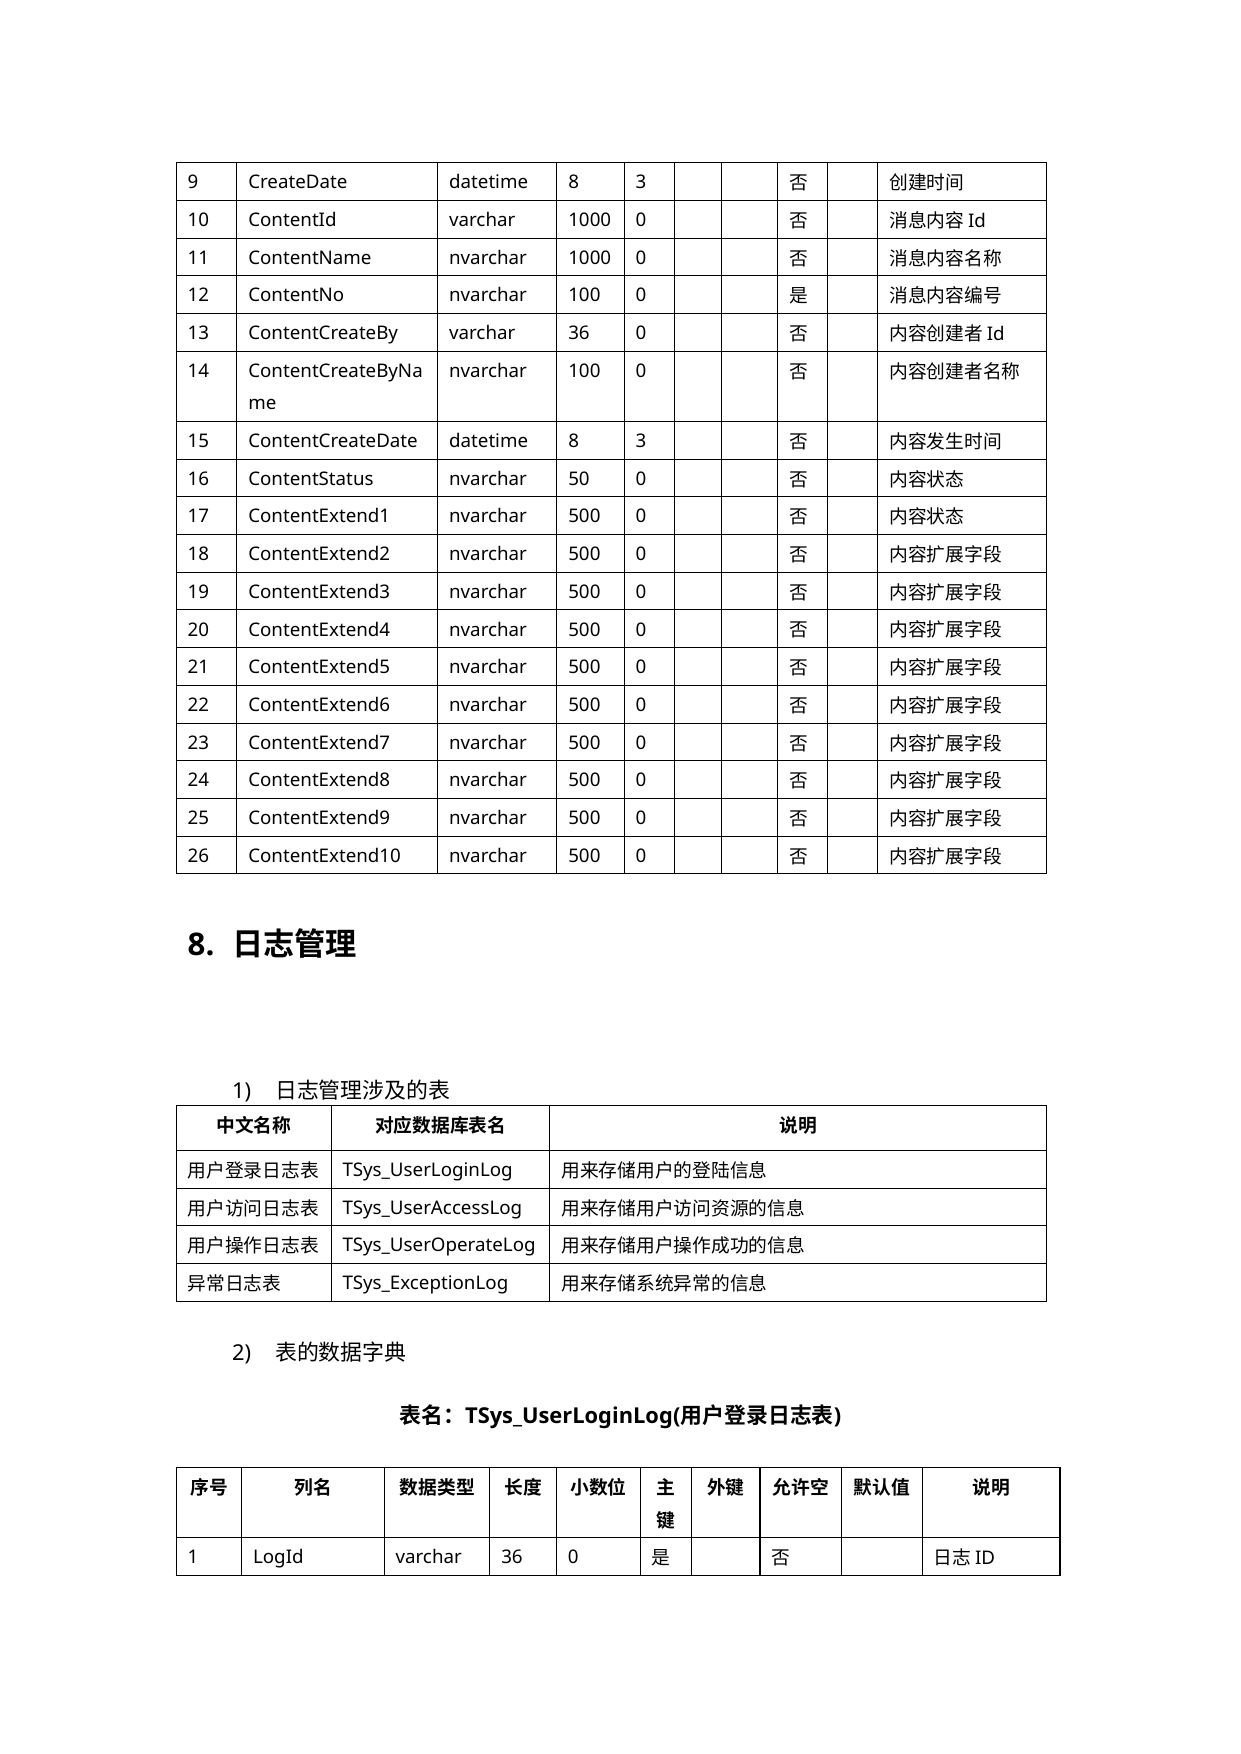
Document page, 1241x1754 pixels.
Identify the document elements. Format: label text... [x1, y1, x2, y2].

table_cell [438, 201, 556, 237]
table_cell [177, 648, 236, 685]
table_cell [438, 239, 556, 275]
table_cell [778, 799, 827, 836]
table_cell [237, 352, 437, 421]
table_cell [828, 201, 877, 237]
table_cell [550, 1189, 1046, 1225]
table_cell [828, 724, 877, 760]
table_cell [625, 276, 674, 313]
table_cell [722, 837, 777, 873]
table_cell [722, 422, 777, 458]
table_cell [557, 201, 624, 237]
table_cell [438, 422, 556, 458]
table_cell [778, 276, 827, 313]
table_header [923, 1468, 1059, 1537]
text 表名：TSys_UserLoginLog(用户登录日志表) [187, 1398, 1053, 1430]
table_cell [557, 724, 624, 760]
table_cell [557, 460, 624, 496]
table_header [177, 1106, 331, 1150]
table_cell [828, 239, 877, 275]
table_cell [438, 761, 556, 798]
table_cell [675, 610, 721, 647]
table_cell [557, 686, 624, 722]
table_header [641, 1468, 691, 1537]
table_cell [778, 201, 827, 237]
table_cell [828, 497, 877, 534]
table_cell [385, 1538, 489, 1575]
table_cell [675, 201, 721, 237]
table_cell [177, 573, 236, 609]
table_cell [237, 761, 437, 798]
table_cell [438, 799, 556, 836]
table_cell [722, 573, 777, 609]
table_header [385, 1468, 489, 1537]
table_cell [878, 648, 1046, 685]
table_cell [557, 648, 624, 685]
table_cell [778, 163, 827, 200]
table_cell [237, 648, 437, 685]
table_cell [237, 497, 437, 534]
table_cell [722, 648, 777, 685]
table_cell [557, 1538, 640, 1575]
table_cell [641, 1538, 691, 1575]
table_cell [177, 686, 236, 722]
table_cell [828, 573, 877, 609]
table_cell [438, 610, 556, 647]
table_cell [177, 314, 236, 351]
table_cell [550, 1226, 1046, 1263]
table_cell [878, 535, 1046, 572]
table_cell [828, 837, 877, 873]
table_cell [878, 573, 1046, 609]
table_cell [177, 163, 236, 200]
list 日志管理涉及的表 [232, 1073, 1053, 1105]
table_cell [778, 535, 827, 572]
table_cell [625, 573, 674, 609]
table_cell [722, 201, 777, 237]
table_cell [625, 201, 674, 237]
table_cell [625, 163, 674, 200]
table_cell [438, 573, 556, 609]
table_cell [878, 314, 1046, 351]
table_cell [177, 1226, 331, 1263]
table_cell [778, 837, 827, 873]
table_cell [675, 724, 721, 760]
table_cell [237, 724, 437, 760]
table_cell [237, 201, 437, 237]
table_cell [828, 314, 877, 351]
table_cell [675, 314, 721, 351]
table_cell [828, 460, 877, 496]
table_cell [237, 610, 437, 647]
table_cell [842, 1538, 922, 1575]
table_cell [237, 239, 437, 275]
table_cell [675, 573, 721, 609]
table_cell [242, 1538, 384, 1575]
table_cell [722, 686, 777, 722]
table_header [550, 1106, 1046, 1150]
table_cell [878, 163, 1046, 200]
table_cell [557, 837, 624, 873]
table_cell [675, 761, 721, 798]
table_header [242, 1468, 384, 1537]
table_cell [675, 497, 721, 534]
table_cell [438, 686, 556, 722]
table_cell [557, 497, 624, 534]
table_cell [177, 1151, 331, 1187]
subtitle 日志管理 [187, 910, 1053, 975]
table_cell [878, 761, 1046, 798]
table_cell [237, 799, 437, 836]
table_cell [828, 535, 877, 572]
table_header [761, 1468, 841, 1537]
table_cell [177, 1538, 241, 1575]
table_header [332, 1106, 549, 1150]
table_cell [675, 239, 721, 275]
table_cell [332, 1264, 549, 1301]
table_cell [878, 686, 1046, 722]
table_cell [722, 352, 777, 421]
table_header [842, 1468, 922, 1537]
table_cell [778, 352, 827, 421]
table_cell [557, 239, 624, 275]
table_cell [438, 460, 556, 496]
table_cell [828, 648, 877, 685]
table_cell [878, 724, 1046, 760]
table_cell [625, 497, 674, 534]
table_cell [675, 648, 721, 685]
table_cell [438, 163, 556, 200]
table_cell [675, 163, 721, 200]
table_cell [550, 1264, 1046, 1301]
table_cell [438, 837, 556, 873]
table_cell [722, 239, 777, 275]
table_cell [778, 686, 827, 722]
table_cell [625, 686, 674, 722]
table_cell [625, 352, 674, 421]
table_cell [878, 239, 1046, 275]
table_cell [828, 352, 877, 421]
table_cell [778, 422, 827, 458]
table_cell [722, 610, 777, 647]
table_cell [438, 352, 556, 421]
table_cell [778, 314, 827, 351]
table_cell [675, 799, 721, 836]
list 表的数据字典 [232, 1334, 1053, 1367]
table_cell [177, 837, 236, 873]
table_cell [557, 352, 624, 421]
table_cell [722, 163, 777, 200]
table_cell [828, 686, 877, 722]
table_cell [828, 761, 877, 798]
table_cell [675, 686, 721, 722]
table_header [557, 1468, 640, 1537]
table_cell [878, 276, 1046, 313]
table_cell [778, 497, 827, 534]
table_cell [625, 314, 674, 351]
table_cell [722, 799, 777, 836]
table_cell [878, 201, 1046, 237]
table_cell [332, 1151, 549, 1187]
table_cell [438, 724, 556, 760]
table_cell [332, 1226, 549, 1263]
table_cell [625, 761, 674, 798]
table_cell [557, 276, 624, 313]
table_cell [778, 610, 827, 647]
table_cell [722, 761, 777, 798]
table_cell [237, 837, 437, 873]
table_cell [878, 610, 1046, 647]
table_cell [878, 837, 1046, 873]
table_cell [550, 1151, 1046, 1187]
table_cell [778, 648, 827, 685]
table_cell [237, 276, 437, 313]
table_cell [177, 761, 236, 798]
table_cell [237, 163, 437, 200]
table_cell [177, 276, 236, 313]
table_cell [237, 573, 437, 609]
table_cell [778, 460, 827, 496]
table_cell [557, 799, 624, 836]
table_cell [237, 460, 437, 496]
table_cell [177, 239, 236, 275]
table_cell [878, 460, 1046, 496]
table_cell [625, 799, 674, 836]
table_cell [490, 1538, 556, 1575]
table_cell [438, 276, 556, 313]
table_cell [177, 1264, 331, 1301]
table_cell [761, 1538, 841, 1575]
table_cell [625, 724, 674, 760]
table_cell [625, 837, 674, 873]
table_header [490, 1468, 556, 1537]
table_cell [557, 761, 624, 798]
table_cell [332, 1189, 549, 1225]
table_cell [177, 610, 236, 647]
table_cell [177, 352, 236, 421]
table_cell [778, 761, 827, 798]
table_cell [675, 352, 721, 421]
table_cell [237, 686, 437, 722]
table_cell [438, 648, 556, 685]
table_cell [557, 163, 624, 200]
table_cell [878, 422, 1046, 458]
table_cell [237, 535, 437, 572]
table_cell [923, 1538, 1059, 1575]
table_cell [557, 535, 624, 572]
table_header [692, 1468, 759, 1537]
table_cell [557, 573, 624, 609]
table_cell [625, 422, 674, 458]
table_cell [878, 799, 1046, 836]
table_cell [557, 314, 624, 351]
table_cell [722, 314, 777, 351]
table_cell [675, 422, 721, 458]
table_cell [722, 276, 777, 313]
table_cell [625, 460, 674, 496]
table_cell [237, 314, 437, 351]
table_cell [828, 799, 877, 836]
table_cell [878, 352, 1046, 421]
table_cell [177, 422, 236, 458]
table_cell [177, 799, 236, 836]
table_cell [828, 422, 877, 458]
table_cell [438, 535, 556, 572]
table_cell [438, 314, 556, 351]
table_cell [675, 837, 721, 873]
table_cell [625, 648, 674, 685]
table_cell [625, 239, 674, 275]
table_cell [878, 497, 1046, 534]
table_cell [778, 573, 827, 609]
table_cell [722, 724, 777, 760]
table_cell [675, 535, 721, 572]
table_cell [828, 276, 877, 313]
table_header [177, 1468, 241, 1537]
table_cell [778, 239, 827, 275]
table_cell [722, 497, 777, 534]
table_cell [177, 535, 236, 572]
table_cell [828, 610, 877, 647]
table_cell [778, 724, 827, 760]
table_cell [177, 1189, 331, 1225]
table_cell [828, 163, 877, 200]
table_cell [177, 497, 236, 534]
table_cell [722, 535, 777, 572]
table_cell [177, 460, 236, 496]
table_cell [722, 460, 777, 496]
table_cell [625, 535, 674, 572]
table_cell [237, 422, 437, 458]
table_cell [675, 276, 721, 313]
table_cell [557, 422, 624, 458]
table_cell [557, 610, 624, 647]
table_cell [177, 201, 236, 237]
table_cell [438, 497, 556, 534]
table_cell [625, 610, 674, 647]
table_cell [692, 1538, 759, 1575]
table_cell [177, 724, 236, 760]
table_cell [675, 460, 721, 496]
